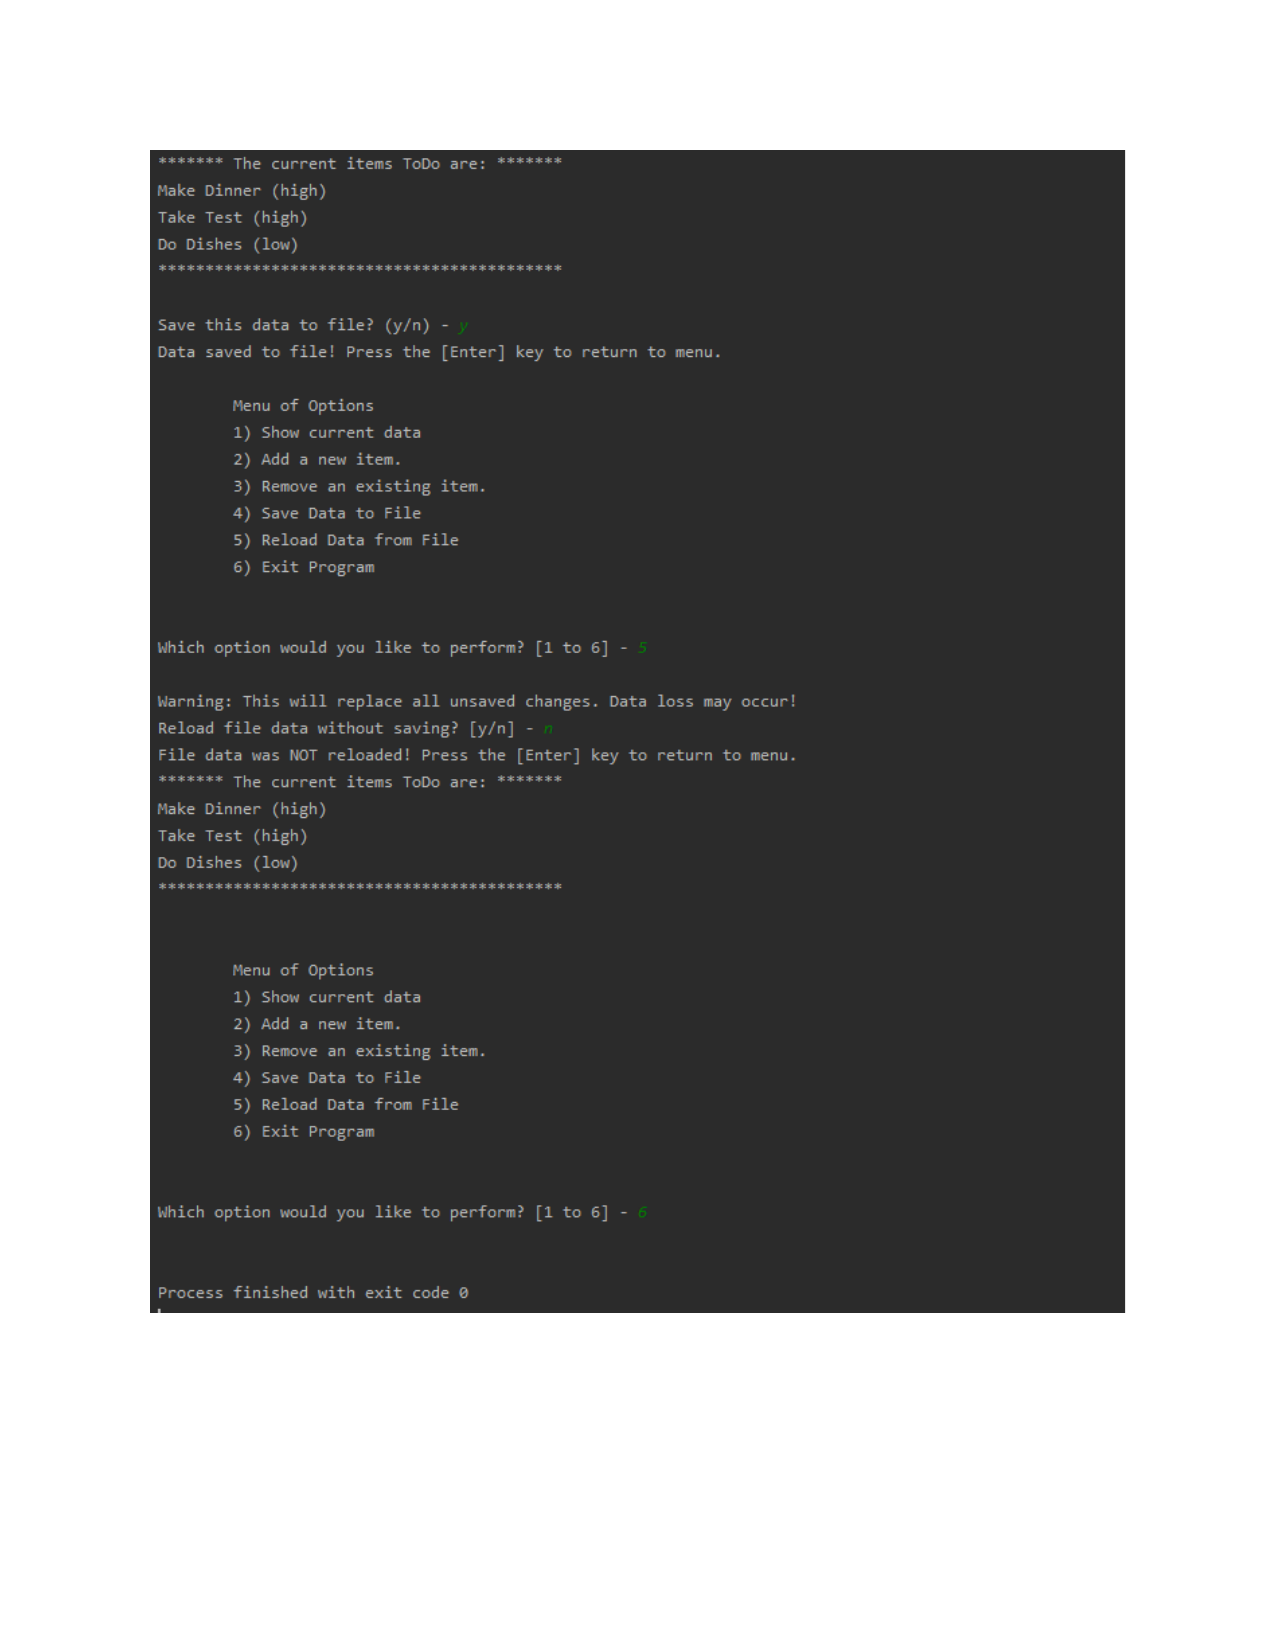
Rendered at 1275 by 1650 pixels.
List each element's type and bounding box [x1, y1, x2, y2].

picture [150, 150, 1125, 1313]
